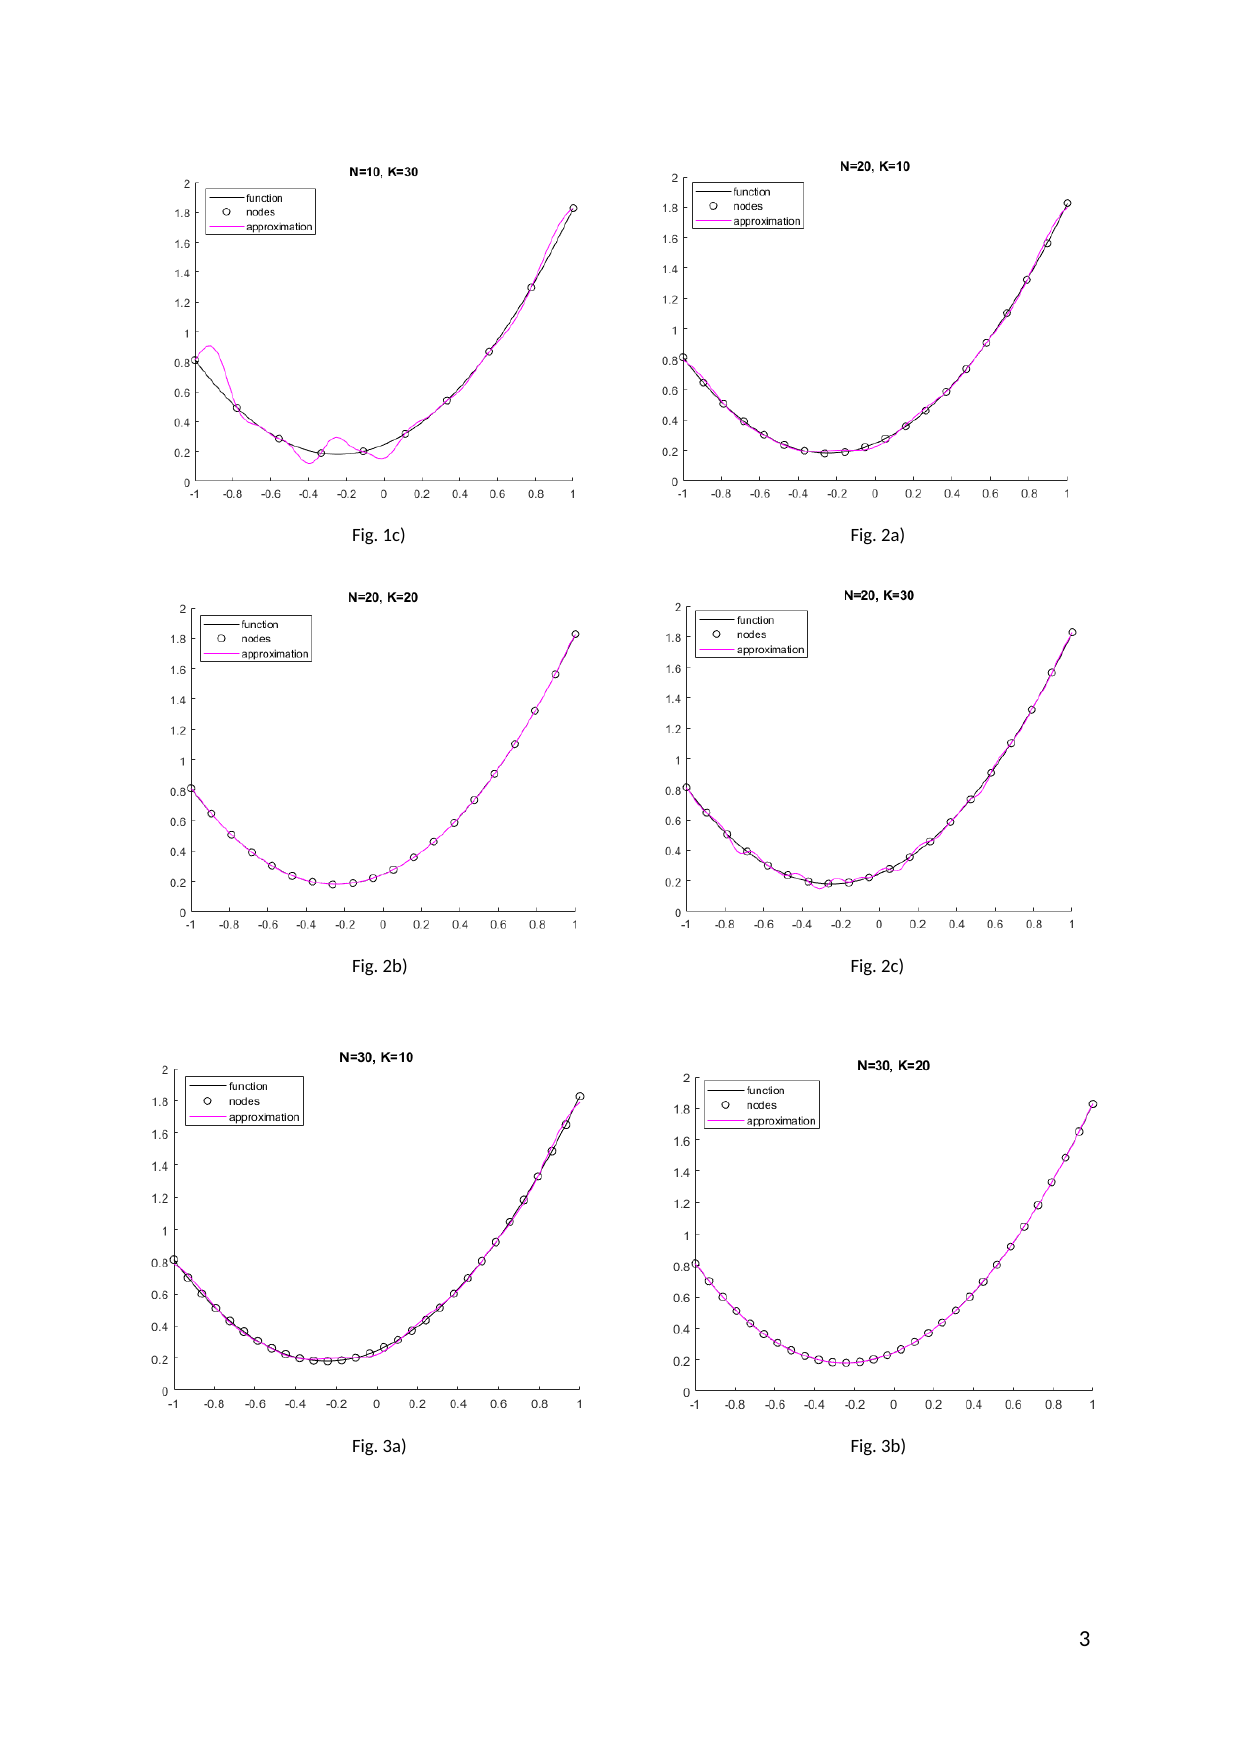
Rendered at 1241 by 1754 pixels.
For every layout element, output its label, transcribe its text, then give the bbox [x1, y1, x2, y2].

picture [131, 150, 1114, 521]
text Fig. 2b) Fig. 2c) [91, 954, 1154, 977]
picture [126, 578, 1119, 952]
text Fig. 3a) Fig. 3b) [91, 1434, 1154, 1457]
text Fig. 1c) Fig. 2a) [91, 523, 1154, 546]
picture [105, 1039, 1140, 1433]
